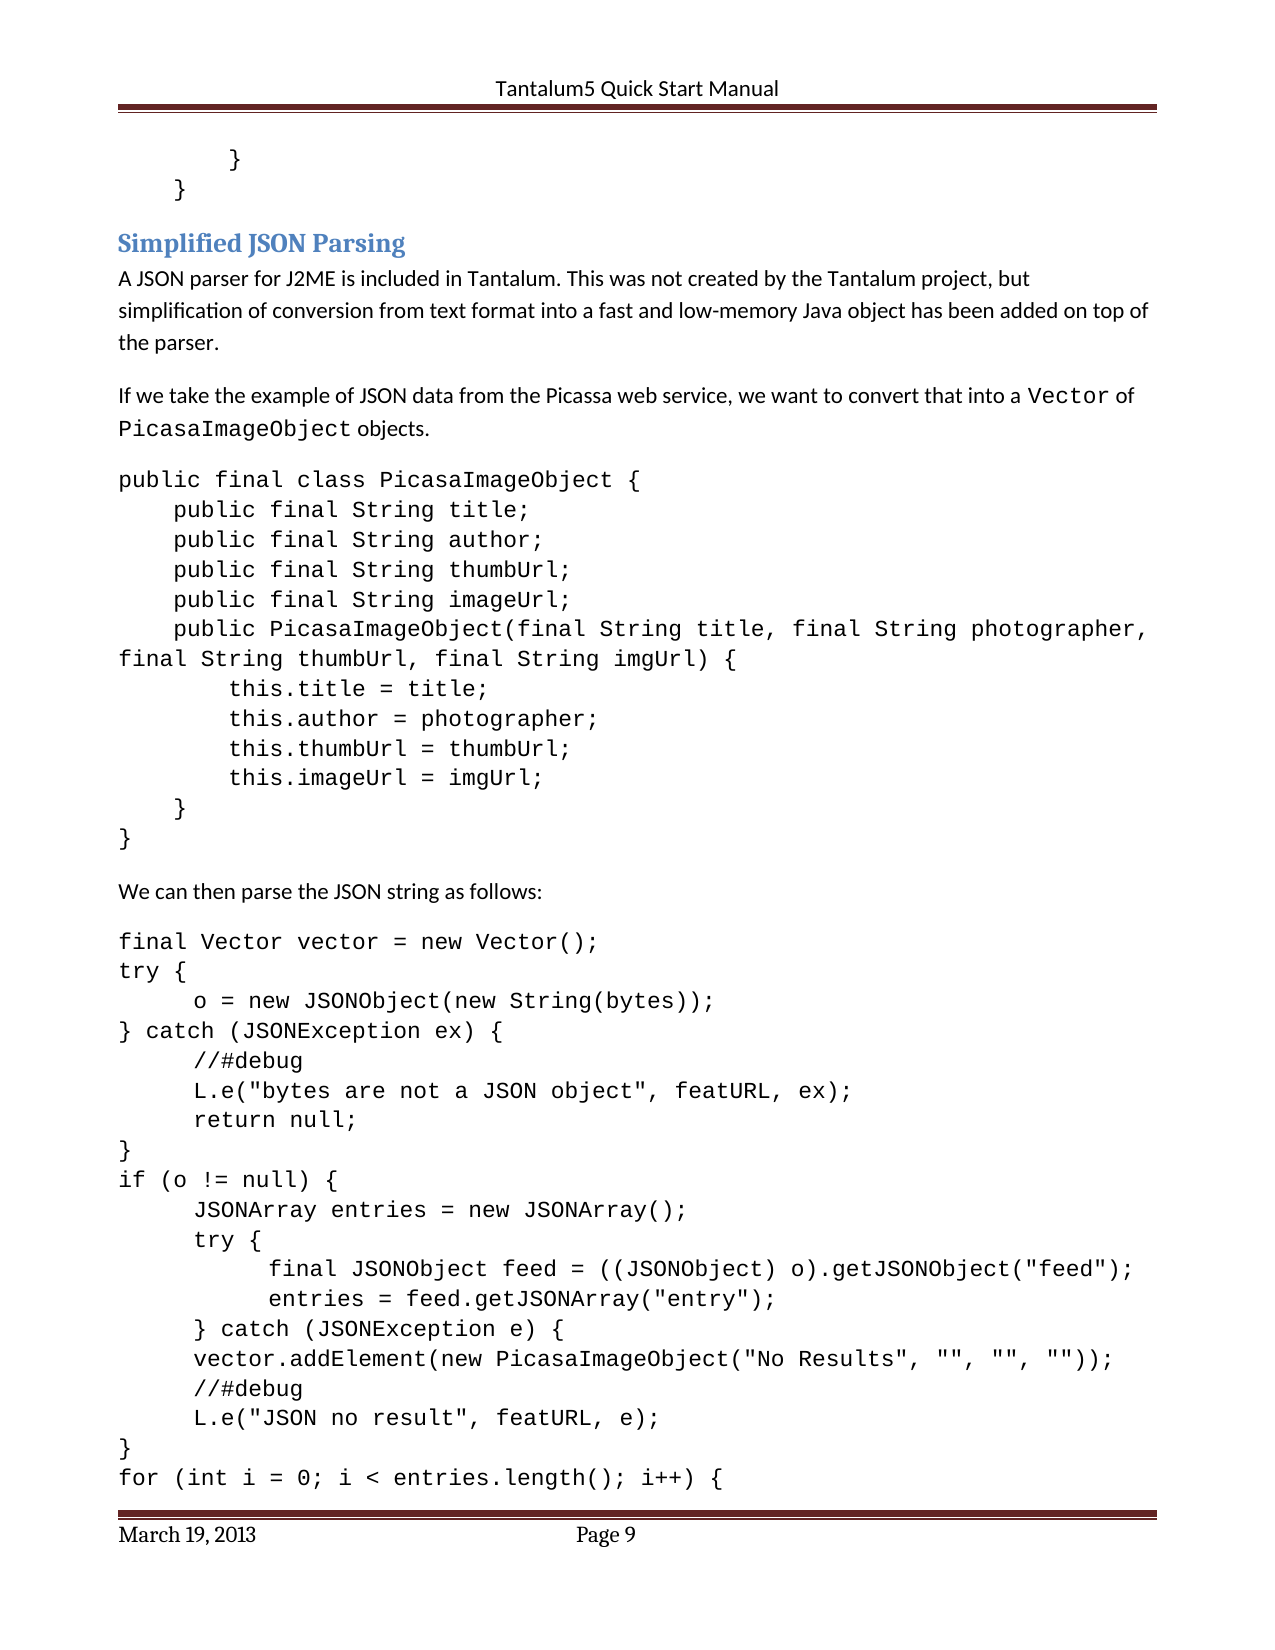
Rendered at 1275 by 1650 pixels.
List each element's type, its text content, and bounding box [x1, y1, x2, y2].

text We can then parse the JSON string as follows: [118, 877, 1157, 905]
text A JSON parser for J2ME is included in Tantalum. This was not created by the Tantalum project, but simplification of conversion from text format into a fast and low-memory Java object has been added on top of the parser. [118, 264, 1157, 356]
subtitle Simplified JSON Parsing [118, 228, 1157, 259]
text public final class PicasaImageObject { public final String title; public final String author; public final String thumbUrl; public final String imageUrl; public PicasaImageObject(final String title, final String photographer, final String thumbUrl, final String imgUrl) { this.title = title; this.author = photographer; this.thumbUrl = thumbUrl; this.imageUrl = imgUrl; } } [118, 469, 1157, 852]
text If we take the example of JSON data from the Picassa web service, we want to convert that into a Vector of PicasaImageObject objects. [118, 381, 1157, 444]
